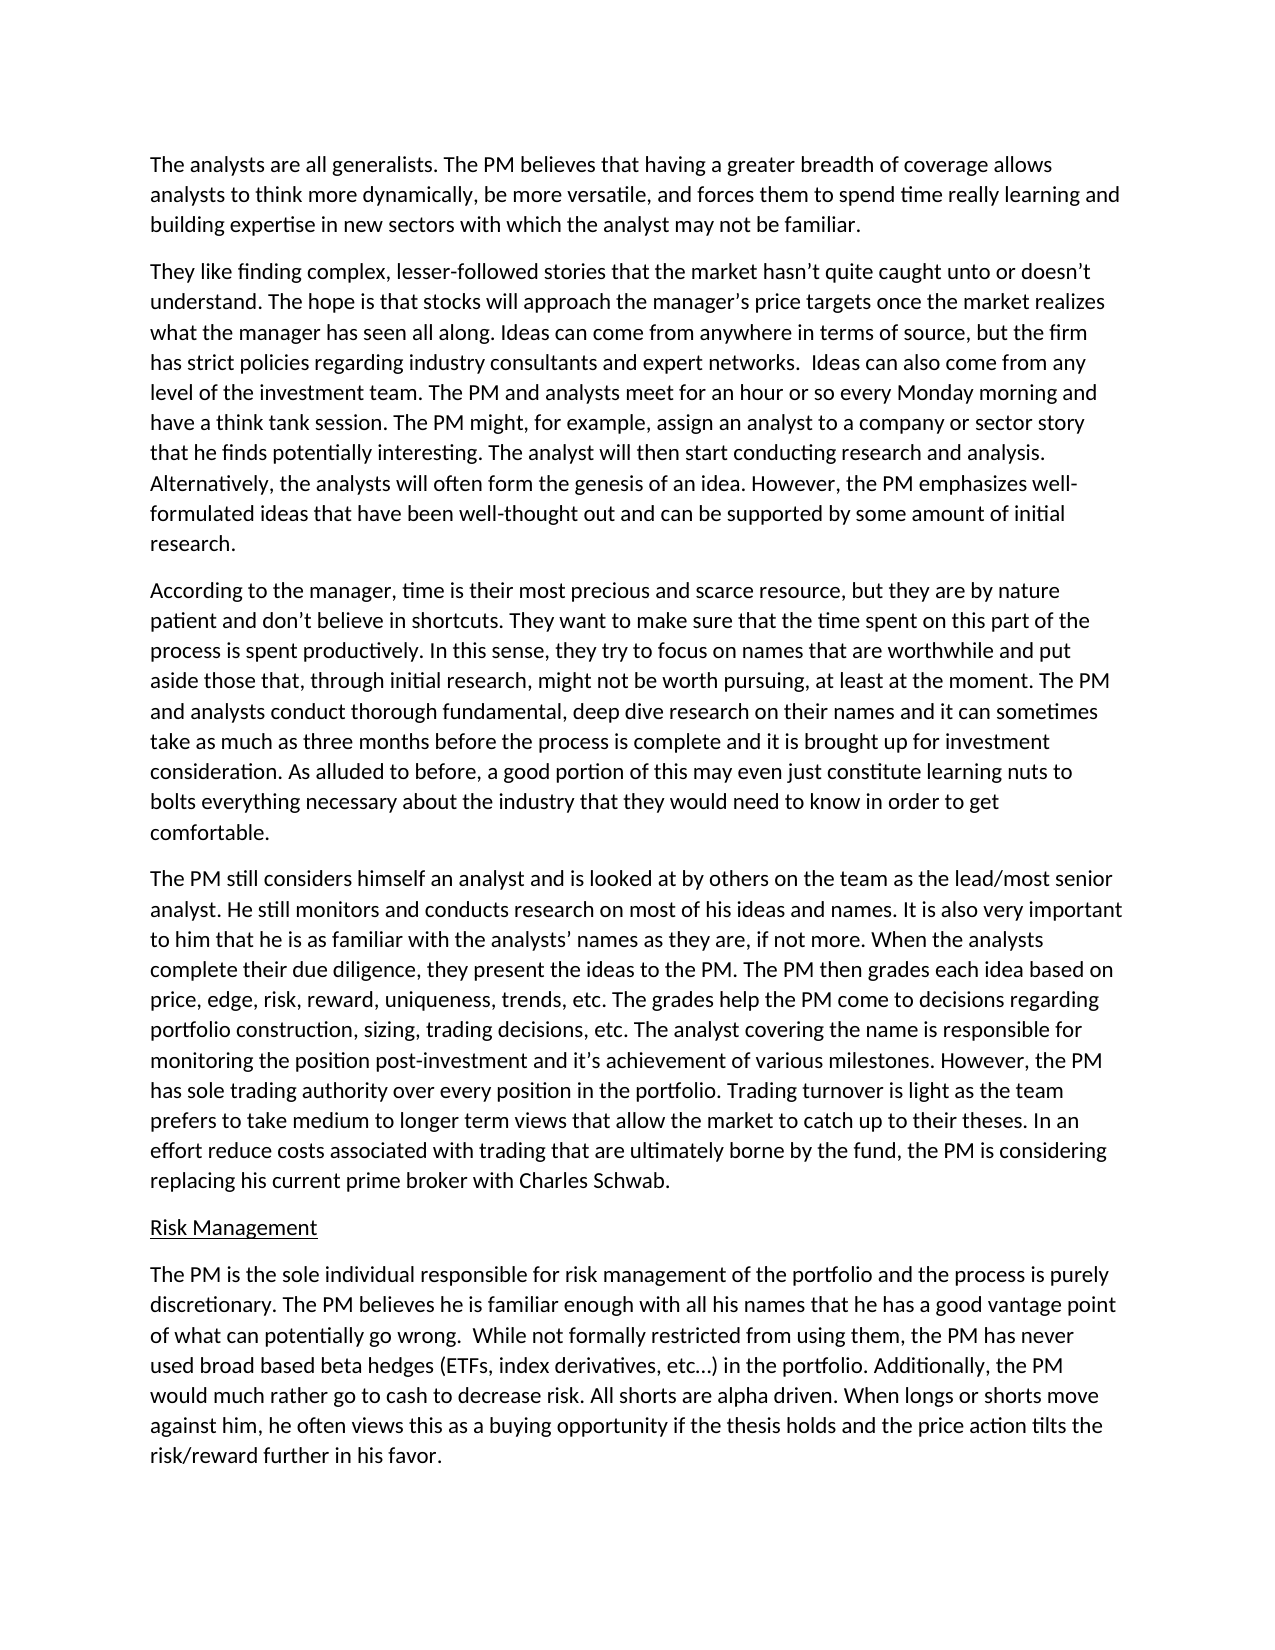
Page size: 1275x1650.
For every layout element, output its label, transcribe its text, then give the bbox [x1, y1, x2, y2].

text According to the manager, time is their most precious and scarce resource, but they are by nature patient and don’t believe in shortcuts. They want to make sure that the time spent on this part of the process is spent productively. In this sense, they try to focus on names that are worthwhile and put aside those that, through initial research, might not be worth pursuing, at least at the moment. The PM and analysts conduct thorough fundamental, deep dive research on their names and it can sometimes take as much as three months before the process is complete and it is brought up for investment consideration. As alluded to before, a good portion of this may even just constitute learning nuts to bolts everything necessary about the industry that they would need to know in order to get comfortable. [150, 576, 1125, 846]
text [150, 150, 1125, 238]
text They like finding complex, lesser-followed stories that the market hasn’t quite caught unto or doesn’t understand. The hope is that stocks will approach the manager’s price targets once the market realizes what the manager has seen all along. Ideas can come from anywhere in terms of source, but the firm has strict policies regarding industry consultants and expert networks. Ideas can also come from any level of the investment team. The PM and analysts meet for an hour or so every Monday morning and have a think tank session. The PM might, for example, assign an analyst to a company or sector story that he finds potentially interesting. The analyst will then start conducting research and analysis. Alternatively, the analysts will often form the genesis of an idea. However, the PM emphasizes well-formulated ideas that have been well-thought out and can be supported by some amount of initial research. [150, 257, 1125, 557]
text Risk Management [150, 1213, 1125, 1242]
text The PM is the sole individual responsible for risk management of the portfolio and the process is purely discretionary. The PM believes he is familiar enough with all his names that he has a good vantage point of what can potentially go wrong. While not formally restricted from using them, the PM has never used broad based beta hedges (ETFs, index derivatives, etc…) in the portfolio. Additionally, the PM would much rather go to cash to decrease risk. All shorts are alpha driven. When longs or shorts move against him, he often views this as a buying opportunity if the thesis holds and the price action tilts the risk/reward further in his favor. [150, 1260, 1125, 1470]
text The PM still considers himself an analyst and is looked at by others on the team as the lead/most senior analyst. He still monitors and conducts research on most of his ideas and names. It is also very important to him that he is as familiar with the analysts’ names as they are, if not more. When the analysts complete their due diligence, they present the ideas to the PM. The PM then grades each idea based on price, edge, risk, reward, uniqueness, trends, etc. The grades help the PM come to decisions regarding portfolio construction, sizing, trading decisions, etc. The analyst covering the name is responsible for monitoring the position post-investment and it’s achievement of various milestones. However, the PM has sole trading authority over every position in the portfolio. Trading turnover is light as the team prefers to take medium to longer term views that allow the market to catch up to their theses. In an effort reduce costs associated with trading that are ultimately borne by the fund, the PM is considering replacing his current prime broker with Charles Schwab. [150, 864, 1125, 1195]
